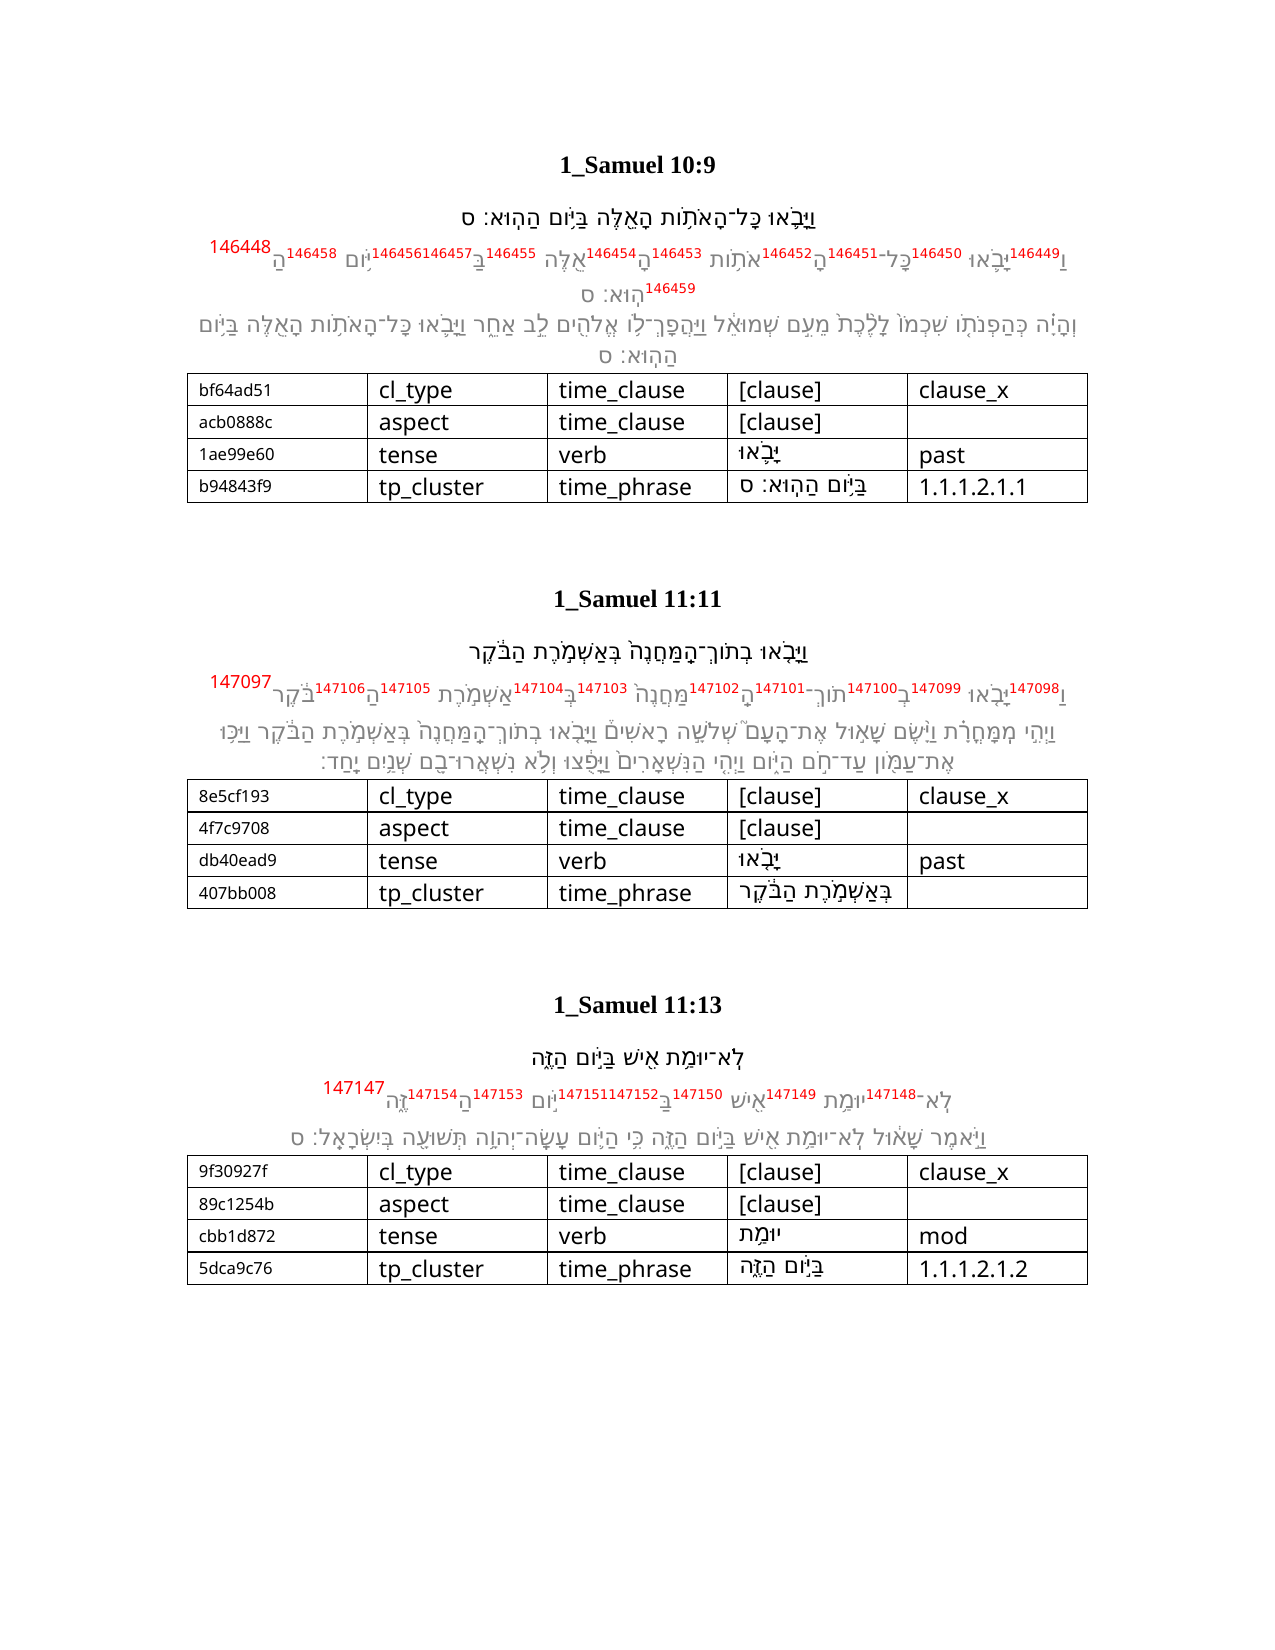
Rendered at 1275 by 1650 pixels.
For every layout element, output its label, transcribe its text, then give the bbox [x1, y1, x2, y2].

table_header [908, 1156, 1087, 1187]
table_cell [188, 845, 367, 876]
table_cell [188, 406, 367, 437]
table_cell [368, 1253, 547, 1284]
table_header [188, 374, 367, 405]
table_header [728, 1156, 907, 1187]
text 1_Samuel 10:9 [187, 150, 1087, 179]
text 147097וַ147098יָּבֹ֤אוּ 147099בְ147100תֹוךְ־147101הַֽ147102מַּחֲנֶה֙ 147103בְּ147104אַשְׁמֹ֣רֶת 147105הַ147106בֹּ֔קֶר [187, 669, 1087, 711]
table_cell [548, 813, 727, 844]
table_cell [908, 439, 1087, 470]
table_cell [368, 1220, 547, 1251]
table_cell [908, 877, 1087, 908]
text 1_Samuel 11:11 [187, 584, 1087, 613]
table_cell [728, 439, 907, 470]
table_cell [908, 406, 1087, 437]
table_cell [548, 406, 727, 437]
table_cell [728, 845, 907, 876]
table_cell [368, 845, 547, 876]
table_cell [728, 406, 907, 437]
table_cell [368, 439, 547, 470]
text 147147לֹֽא־147148יוּמַ֥ת 147149אִ֖ישׁ 147150בַּ147151147152יֹּ֣ום 147153הַ147154זֶּ֑ה [187, 1075, 1087, 1118]
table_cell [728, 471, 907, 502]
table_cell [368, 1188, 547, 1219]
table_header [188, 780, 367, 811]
text וַיָּבֹ֤אוּ בְתֹוךְ־הַֽמַּחֲנֶה֙ בְּאַשְׁמֹ֣רֶת הַבֹּ֔קֶר [187, 638, 1087, 665]
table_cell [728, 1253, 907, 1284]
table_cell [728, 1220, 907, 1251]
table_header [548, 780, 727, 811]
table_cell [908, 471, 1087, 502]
text 1_Samuel 11:13 [187, 991, 1087, 1019]
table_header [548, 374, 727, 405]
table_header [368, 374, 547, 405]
text וְהָיָ֗ה כְּהַפְנֹתֹ֤ו שִׁכְמֹו֙ לָלֶ֨כֶת֙ מֵעִ֣ם שְׁמוּאֵ֔ל וַיַּהֲפָךְ־לֹ֥ו אֱלֹהִ֖ים לֵ֣ב אַחֵ֑ר וַיָּבֹ֛אוּ כָּל־הָאֹתֹ֥ות הָאֵ֖לֶּה בַּיֹּ֥ום הַהֽוּא׃ ס [187, 312, 1087, 369]
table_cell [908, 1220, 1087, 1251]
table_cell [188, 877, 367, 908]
text לֹֽא־יוּמַ֥ת אִ֖ישׁ בַּיֹּ֣ום הַזֶּ֑ה [187, 1044, 1087, 1071]
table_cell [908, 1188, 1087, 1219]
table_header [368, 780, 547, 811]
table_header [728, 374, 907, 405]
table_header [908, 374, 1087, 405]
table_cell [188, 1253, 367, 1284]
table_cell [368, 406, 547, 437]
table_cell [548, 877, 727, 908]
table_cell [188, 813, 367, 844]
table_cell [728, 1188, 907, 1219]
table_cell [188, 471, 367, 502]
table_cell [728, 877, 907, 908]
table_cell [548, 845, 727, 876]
text וַיֹּ֣אמֶר שָׁא֔וּל לֹֽא־יוּמַ֥ת אִ֖ישׁ בַּיֹּ֣ום הַזֶּ֑ה כִּ֥י הַיֹּ֛ום עָשָֽׂה־יְהוָ֥ה תְּשׁוּעָ֖ה בְּיִשְׂרָאֵֽל׃ ס [187, 1124, 1087, 1151]
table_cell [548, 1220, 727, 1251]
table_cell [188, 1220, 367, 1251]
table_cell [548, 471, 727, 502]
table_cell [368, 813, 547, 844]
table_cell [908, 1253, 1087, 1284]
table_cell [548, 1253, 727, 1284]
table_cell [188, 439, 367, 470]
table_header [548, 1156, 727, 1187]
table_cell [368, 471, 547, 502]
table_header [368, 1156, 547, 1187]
text 146448וַ146449יָּבֹ֛אוּ 146450כָּל־146451הָ146452אֹתֹ֥ות 146453הָ146454אֵ֖לֶּה 146455בַּ146456146457יֹּ֥ום 146458הַ146459הֽוּא׃ ס [187, 234, 1087, 308]
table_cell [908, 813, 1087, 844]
text וַיָּבֹ֛אוּ כָּל־הָאֹתֹ֥ות הָאֵ֖לֶּה בַּיֹּ֥ום הַהֽוּא׃ ס [187, 204, 1087, 231]
text וַיְהִ֣י מִֽמָּחֳרָ֗ת וַיָּ֨שֶׂם שָׁא֣וּל אֶת־הָעָם֮ שְׁלֹשָׁ֣ה רָאשִׁים֒ וַיָּבֹ֤אוּ בְתֹוךְ־הַֽמַּחֲנֶה֙ בְּאַשְׁמֹ֣רֶת הַבֹּ֔קֶר וַיַּכּ֥וּ אֶת־עַמֹּ֖ון עַד־חֹ֣ם הַיֹּ֑ום וַיְהִ֤י הַנִּשְׁאָרִים֙ וַיָּפֻ֔צוּ וְלֹ֥א נִשְׁאֲרוּ־בָ֖ם שְׁנַ֥יִם יָֽחַד׃ [187, 718, 1087, 775]
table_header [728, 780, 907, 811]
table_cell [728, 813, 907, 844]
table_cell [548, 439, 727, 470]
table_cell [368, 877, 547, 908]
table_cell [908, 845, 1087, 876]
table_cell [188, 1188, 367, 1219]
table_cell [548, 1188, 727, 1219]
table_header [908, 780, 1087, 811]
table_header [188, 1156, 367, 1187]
